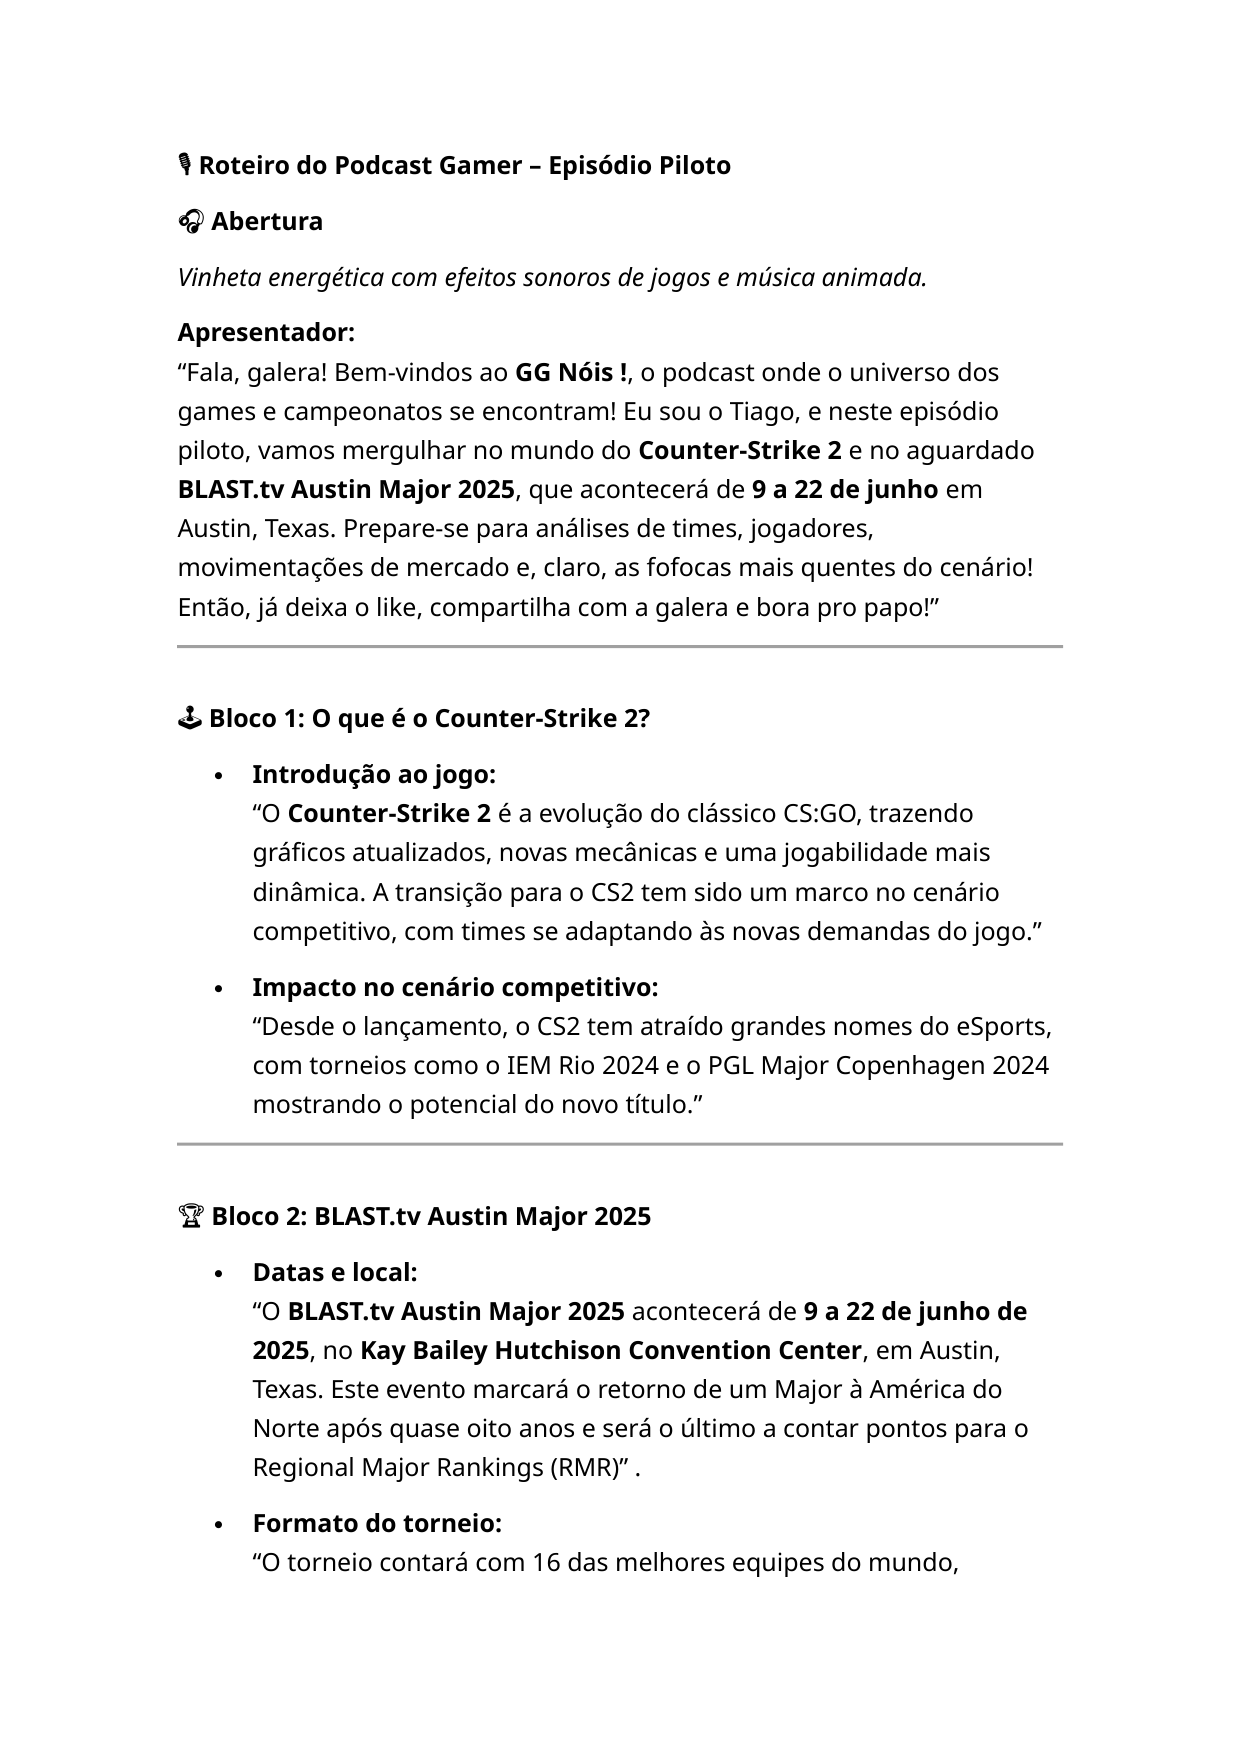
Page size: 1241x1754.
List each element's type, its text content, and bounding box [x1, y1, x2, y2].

list Impacto no cenário competitivo: “Desde o lançamento, o CS2 tem atraído grandes nomes do eSports, com torneios como o IEM Rio 2024 e o PGL Major Copenhagen 2024 mostrando o potencial do novo título.” [215, 969, 1063, 1121]
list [215, 1506, 1063, 1579]
list Datas e local: “O BLAST.tv Austin Major 2025 acontecerá de 9 a 22 de junho de 2025, no Kay Bailey Hutchison Convention Center, em Austin, Texas. Este evento marcará o retorno de um Major à América do Norte após quase oito anos e será o último a contar pontos para o Regional Major Rankings (RMR)” . [215, 1254, 1063, 1484]
text 🕹️ Bloco 1: O que é o Counter-Strike 2? [177, 701, 1063, 735]
text 🏆 Bloco 2: BLAST.tv Austin Major 2025 [177, 1198, 1063, 1232]
list Introdução ao jogo: “O Counter-Strike 2 é a evolução do clássico CS:GO, trazendo gráficos atualizados, novas mecânicas e uma jogabilidade mais dinâmica. A transição para o CS2 tem sido um marco no cenário competitivo, com times se adaptando às novas demandas do jogo.” [215, 757, 1063, 947]
text 🎧 Abertura [177, 203, 1063, 237]
text Vinheta energética com efeitos sonoros de jogos e música animada. [177, 259, 1063, 293]
text Apresentador: “Fala, galera! Bem-vindos ao GG Nóis !, o podcast onde o universo dos games e campeonatos se encontram! Eu sou o Tiago, e neste episódio piloto, vamos mergulhar no mundo do Counter-Strike 2 e no aguardado BLAST.tv Austin Major 2025, que acontecerá de 9 a 22 de junho em Austin, Texas. Prepare-se para análises de times, jogadores, movimentações de mercado e, claro, as fofocas mais quentes do cenário! Então, já deixa o like, compartilha com a galera e bora pro papo!” [177, 315, 1063, 623]
text 🎙️ Roteiro do Podcast Gamer – Episódio Piloto [177, 148, 1063, 182]
